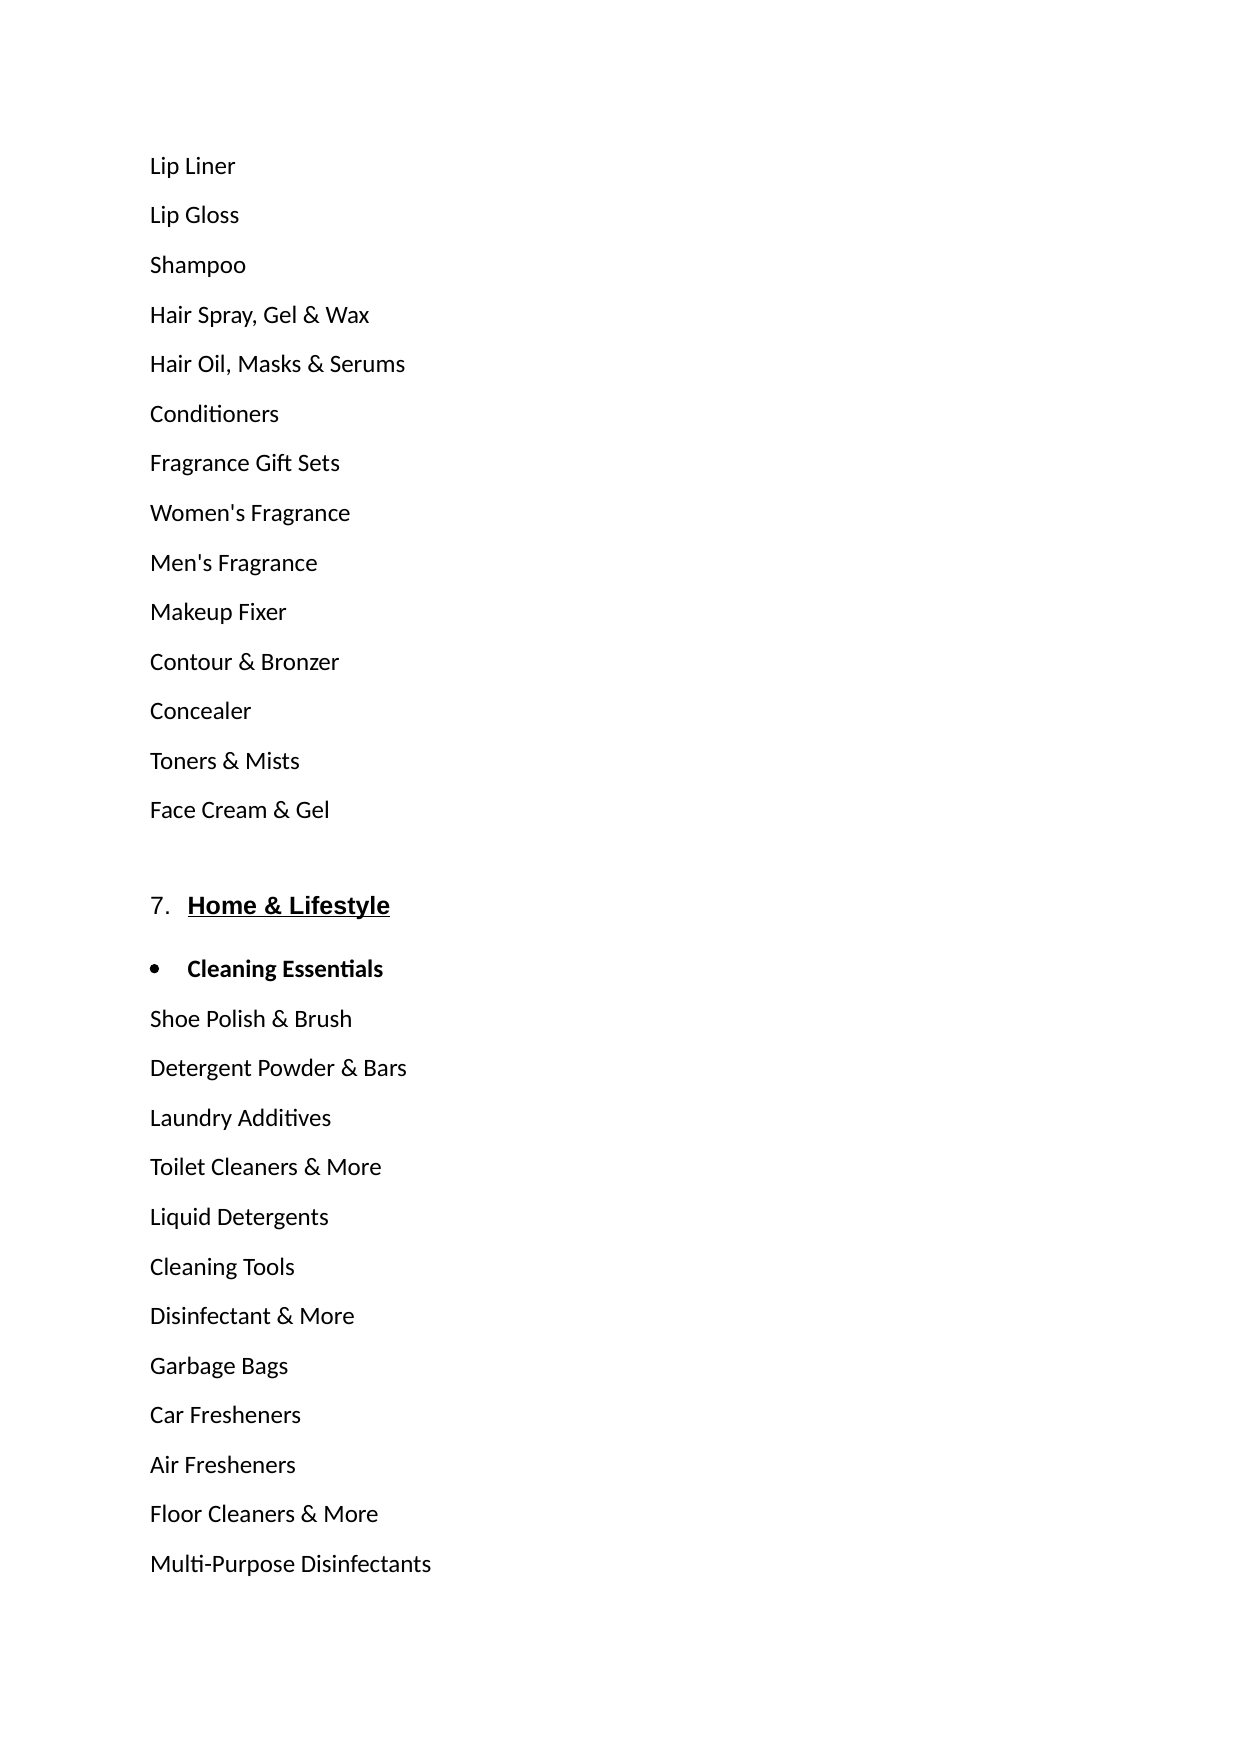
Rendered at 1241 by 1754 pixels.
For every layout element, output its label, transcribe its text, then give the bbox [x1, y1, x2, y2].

text Makeup Fixer [150, 596, 1090, 627]
text Lip Gloss [150, 199, 1090, 230]
text Air Fresheners [150, 1449, 1090, 1479]
text Men's Fragrance [150, 547, 1090, 577]
text Laundry Additives [150, 1102, 1090, 1132]
text Garbage Bags [150, 1350, 1090, 1380]
text Cleaning Tools [150, 1251, 1090, 1281]
text Fragrance Gift Sets [150, 447, 1090, 478]
text Car Fresheners [150, 1399, 1090, 1430]
list Home & Lifestyle [150, 891, 1090, 920]
text Floor Cleaners & More [150, 1498, 1090, 1529]
text Hair Spray, Gel & Wax [150, 299, 1090, 329]
text Contour & Bronzer [150, 646, 1090, 676]
text Shampoo [150, 249, 1090, 280]
text Conditioners [150, 398, 1090, 428]
text Shoe Polish & Brush [150, 1003, 1090, 1033]
text Toilet Cleaners & More [150, 1151, 1090, 1182]
text Disinfectant & More [150, 1300, 1090, 1331]
text Toners & Mists [150, 745, 1090, 776]
text Women's Fragrance [150, 497, 1090, 528]
text Hair Oil, Masks & Serums [150, 348, 1090, 379]
text Concealer [150, 695, 1090, 726]
text Lip Liner [150, 150, 1090, 181]
text Multi-Purpose Disinfectants [150, 1548, 1090, 1579]
text Detergent Powder & Bars [150, 1052, 1090, 1083]
text Face Cream & Gel [150, 794, 1090, 825]
text Liquid Detergents [150, 1201, 1090, 1232]
list Cleaning Essentials [150, 953, 1090, 984]
